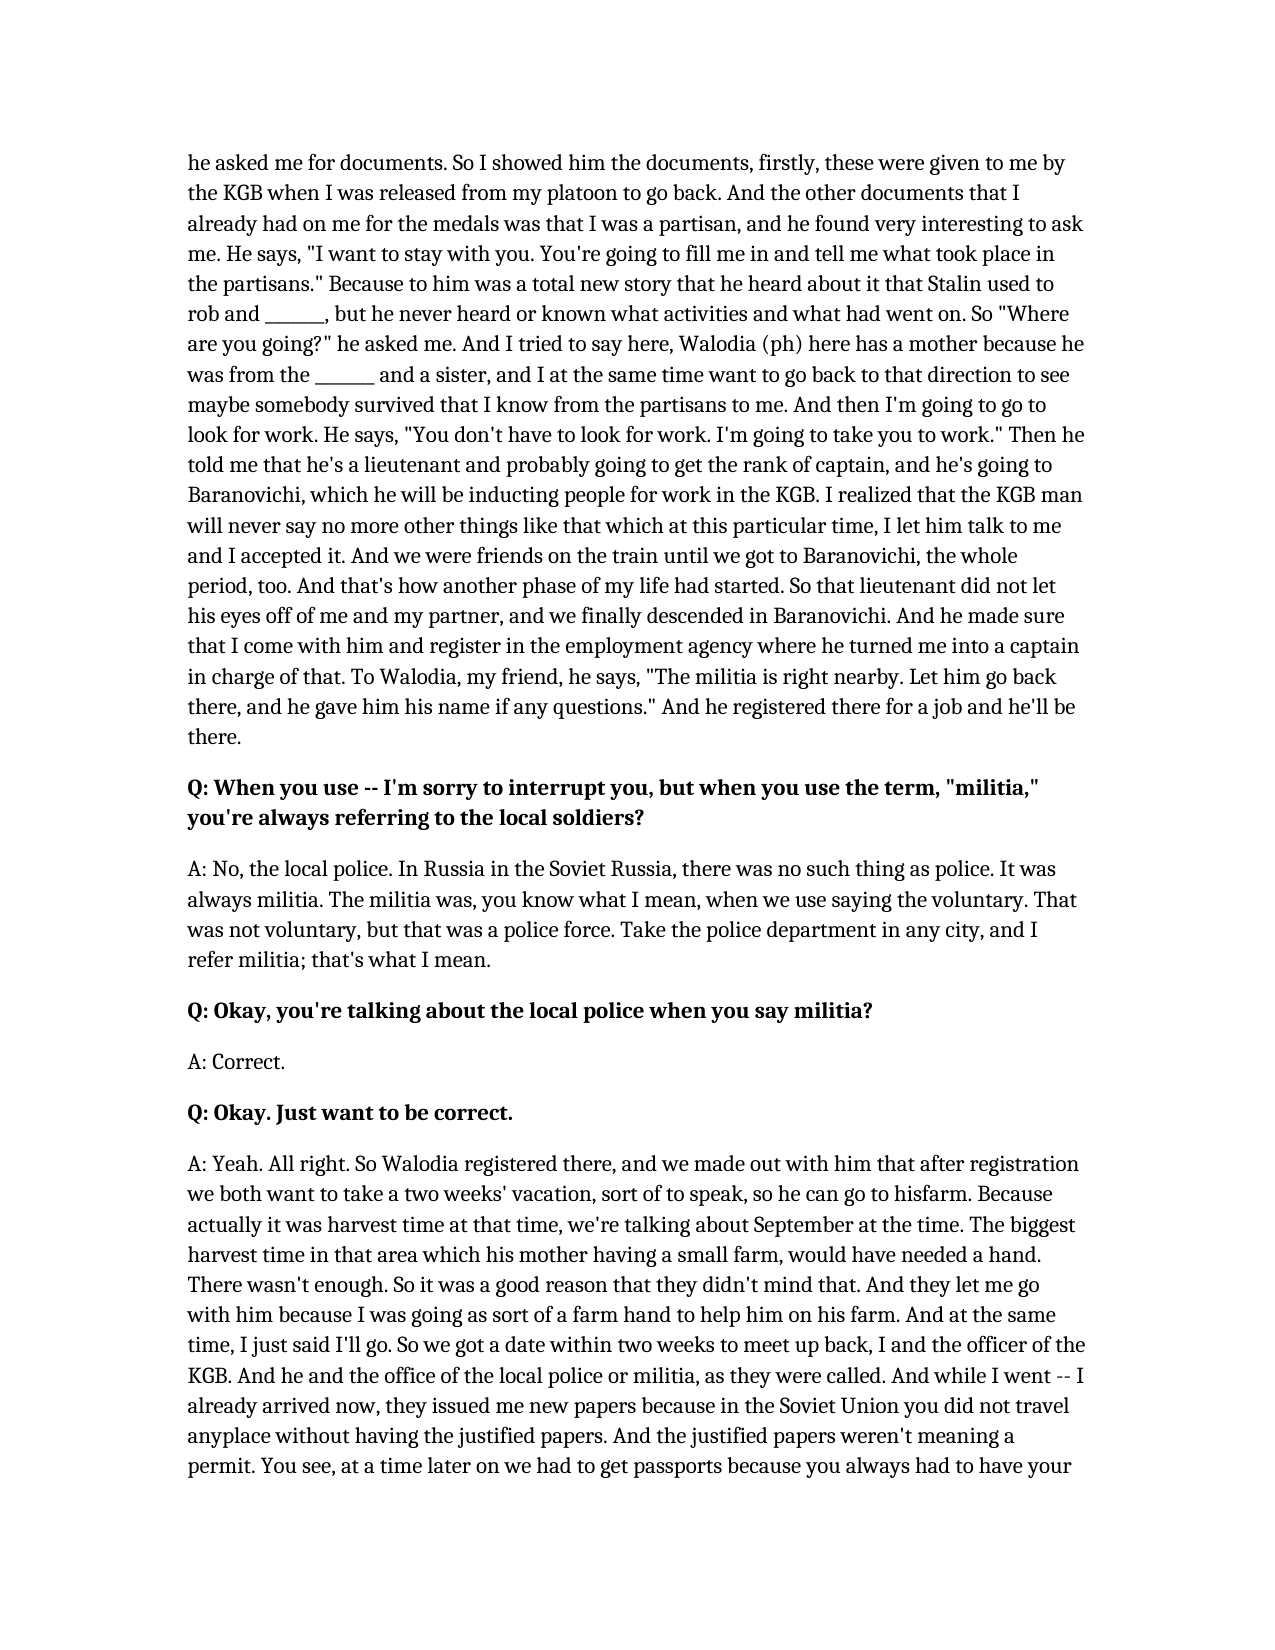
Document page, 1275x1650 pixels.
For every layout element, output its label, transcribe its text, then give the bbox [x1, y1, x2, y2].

text A: Correct. [187, 1049, 1087, 1075]
text A: No, the local police. In Russia in the Soviet Russia, there was no such thing as police. It was always militia. The militia was, you know what I mean, when we use saying the voluntary. That was not voluntary, but that was a police force. Take the police department in any city, and I refer militia; that's what I mean. [187, 856, 1087, 973]
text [187, 1151, 1087, 1479]
text Q: When you use -- I'm sorry to interrupt you, but when you use the term, "militia," you're always referring to the local soldiers? [187, 775, 1087, 832]
text Q: Okay, you're talking about the local police when you say militia? [187, 998, 1087, 1024]
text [187, 150, 1087, 750]
text Q: Okay. Just want to be correct. [187, 1100, 1087, 1126]
